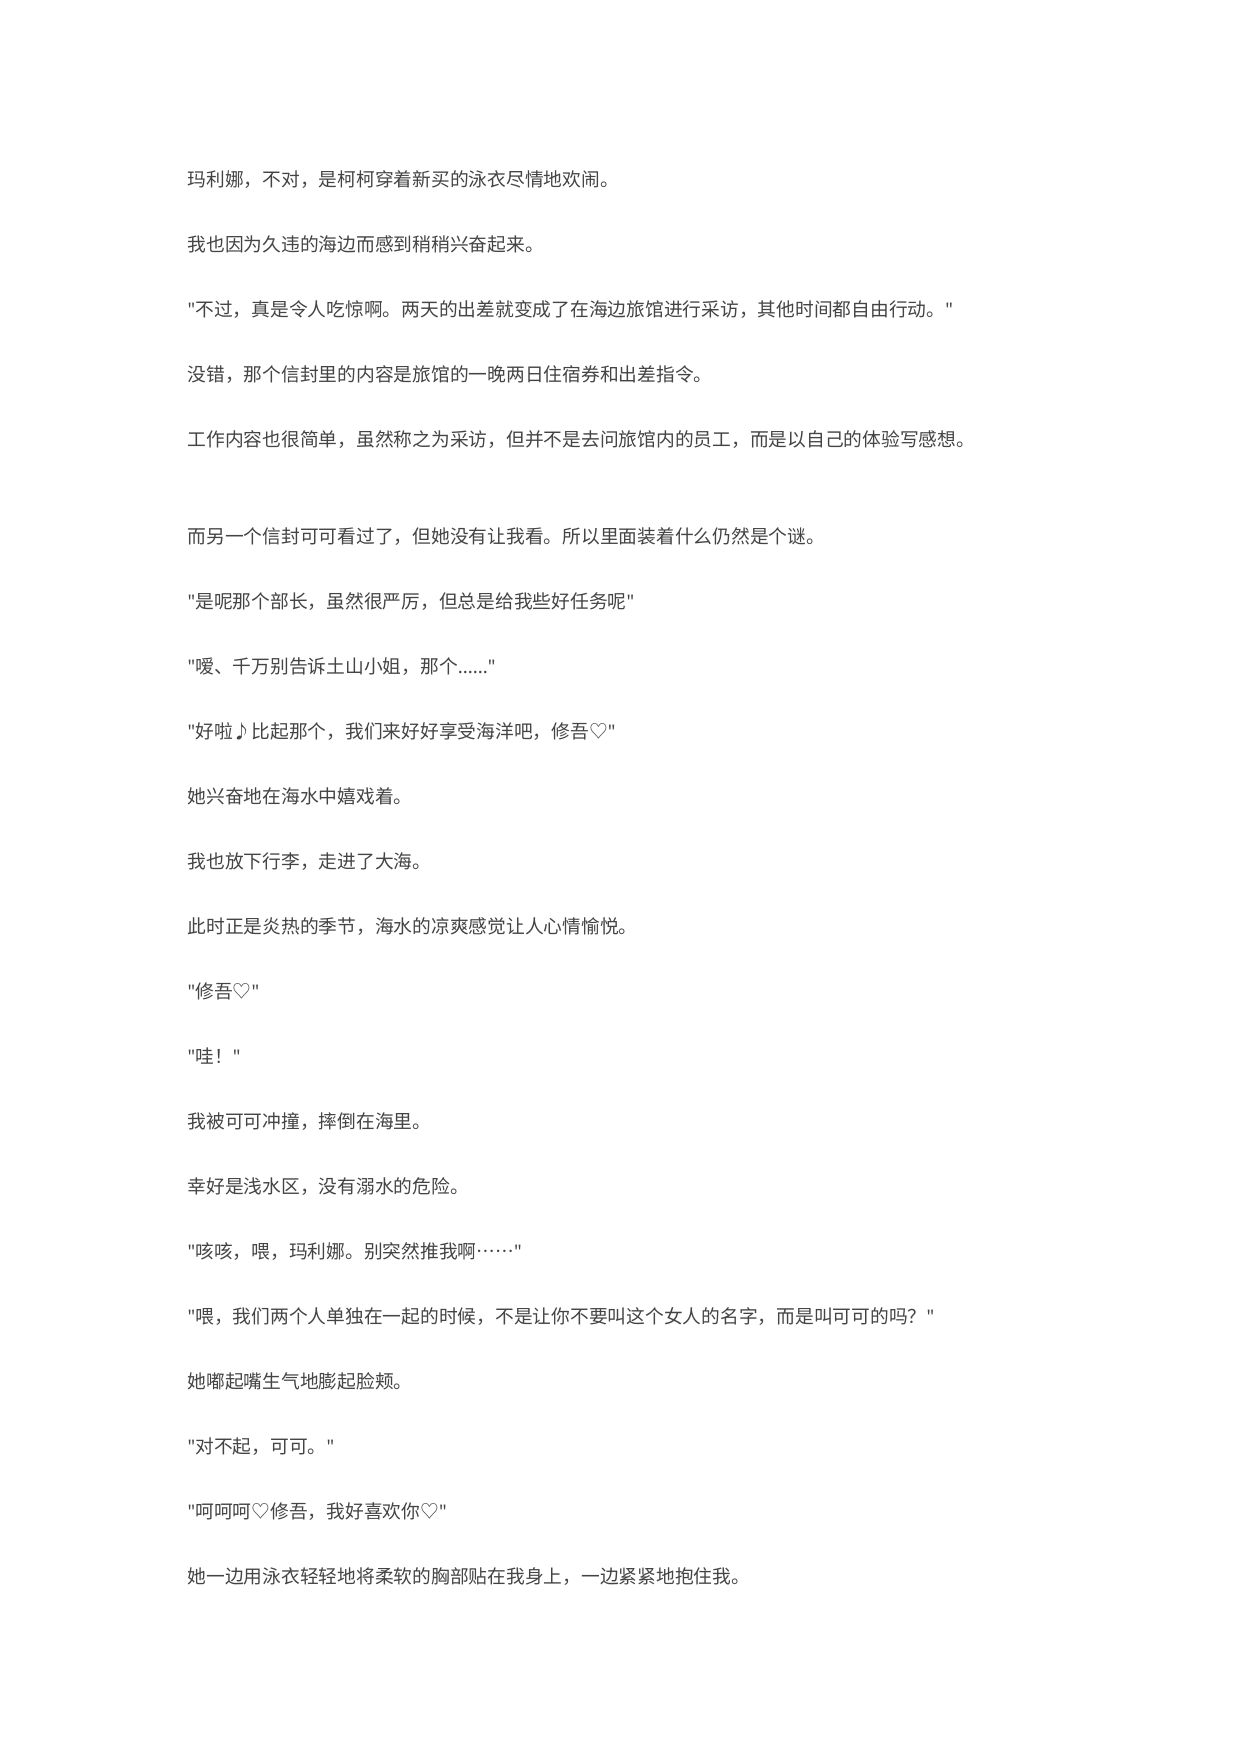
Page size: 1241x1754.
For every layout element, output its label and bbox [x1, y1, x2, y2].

text [187, 162, 1053, 1592]
